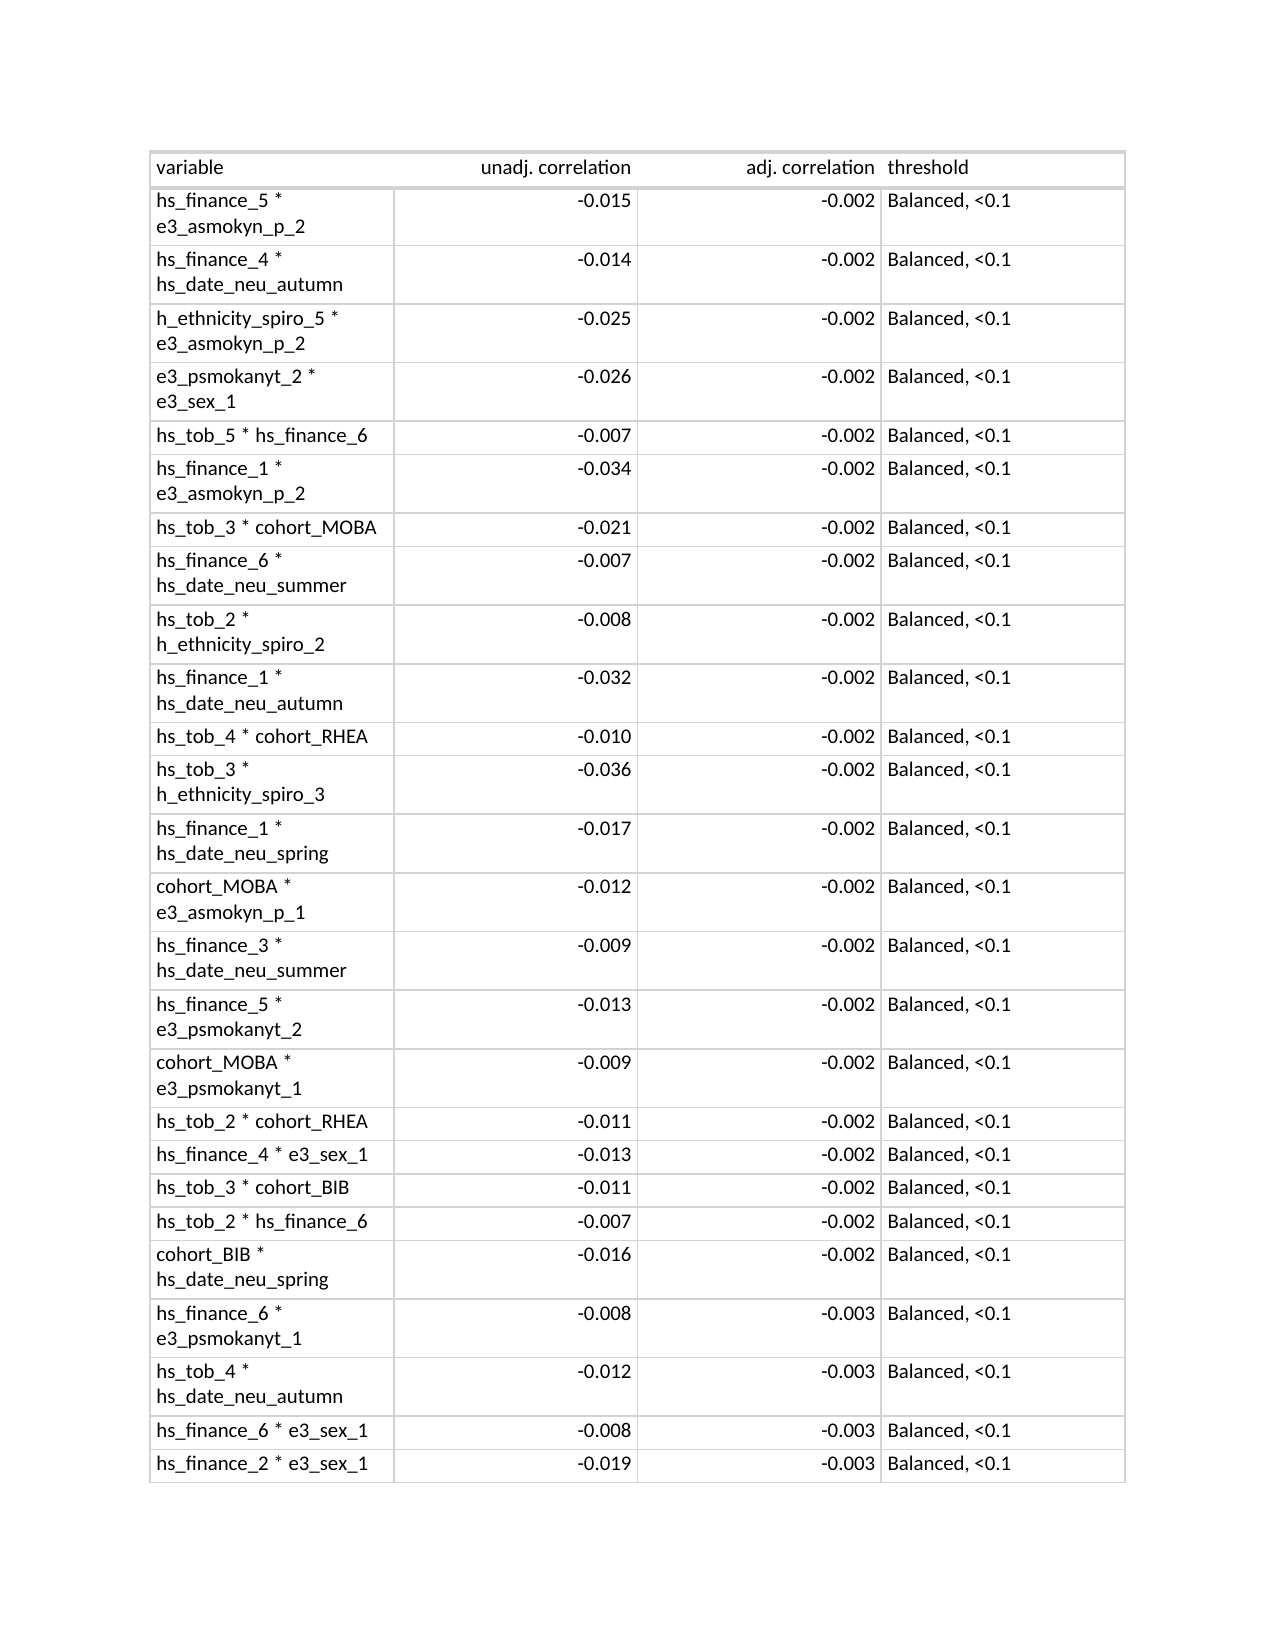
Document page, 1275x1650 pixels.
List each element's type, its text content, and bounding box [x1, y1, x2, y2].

table_cell -0.002 [638, 991, 880, 1048]
table_cell -0.013 [395, 1141, 637, 1173]
table_cell -0.013 [395, 991, 637, 1048]
table_cell hs_tob_4 * cohort_RHEA [151, 723, 393, 755]
table_cell -0.002 [638, 723, 880, 755]
table_cell -0.019 [395, 1450, 637, 1482]
table_cell -0.026 [395, 363, 637, 420]
table_cell -0.002 [638, 1108, 880, 1140]
table_cell -0.003 [638, 1358, 880, 1415]
table_cell Balanced, <0.1 [882, 1175, 1124, 1206]
table_header variable [151, 154, 394, 186]
table_cell hs_tob_5 * hs_finance_6 [151, 422, 393, 454]
table_cell -0.002 [638, 455, 880, 512]
table_cell Balanced, <0.1 [882, 1050, 1124, 1107]
table_cell hs_finance_1 * e3_asmokyn_p_2 [151, 455, 393, 512]
table_cell Balanced, <0.1 [882, 363, 1124, 420]
table_cell e3_psmokanyt_2 * e3_sex_1 [151, 363, 393, 420]
table_cell Balanced, <0.1 [882, 1108, 1124, 1140]
table_header unadj. correlation [394, 154, 637, 186]
table_cell hs_tob_2 * cohort_RHEA [151, 1108, 393, 1140]
table_cell Balanced, <0.1 [882, 932, 1124, 989]
table_cell Balanced, <0.1 [882, 815, 1124, 872]
table_cell Balanced, <0.1 [882, 514, 1124, 546]
table_cell Balanced, <0.1 [882, 305, 1124, 362]
table_cell -0.012 [395, 1358, 637, 1415]
table_cell hs_finance_1 * hs_date_neu_spring [151, 815, 393, 872]
table_cell -0.012 [395, 874, 637, 931]
table_cell -0.002 [638, 756, 880, 813]
table_cell -0.002 [638, 815, 880, 872]
table_cell -0.032 [395, 665, 637, 721]
table_cell -0.002 [638, 363, 880, 420]
table_cell -0.008 [395, 1417, 637, 1449]
table_cell hs_finance_2 * e3_sex_1 [151, 1450, 393, 1482]
table_cell -0.002 [638, 606, 880, 663]
table_cell hs_finance_6 * e3_psmokanyt_1 [151, 1300, 393, 1357]
table_cell -0.002 [638, 547, 880, 604]
table_cell -0.017 [395, 815, 637, 872]
table_cell Balanced, <0.1 [882, 547, 1124, 604]
table_cell -0.021 [395, 514, 637, 546]
table_cell Balanced, <0.1 [882, 1417, 1124, 1449]
table_cell hs_finance_4 * e3_sex_1 [151, 1141, 393, 1173]
table_cell -0.002 [638, 1208, 880, 1239]
table_cell -0.002 [638, 1241, 880, 1298]
table_cell Balanced, <0.1 [882, 1208, 1124, 1239]
table_cell Balanced, <0.1 [882, 455, 1124, 512]
table_cell Balanced, <0.1 [882, 1300, 1124, 1357]
table_cell hs_tob_3 * cohort_MOBA [151, 514, 393, 546]
table_cell h_ethnicity_spiro_5 * e3_asmokyn_p_2 [151, 305, 393, 362]
table_cell -0.015 [395, 190, 637, 244]
table_cell Balanced, <0.1 [882, 723, 1124, 755]
table_cell hs_finance_6 * hs_date_neu_summer [151, 547, 393, 604]
table_cell -0.002 [638, 190, 880, 244]
table_cell -0.009 [395, 932, 637, 989]
table_cell -0.007 [395, 422, 637, 454]
table_cell Balanced, <0.1 [882, 1241, 1124, 1298]
table_cell Balanced, <0.1 [882, 422, 1124, 454]
table_cell -0.002 [638, 1175, 880, 1206]
table_cell Balanced, <0.1 [882, 1141, 1124, 1173]
table_cell -0.003 [638, 1450, 880, 1482]
table_cell Balanced, <0.1 [882, 756, 1124, 813]
table_cell -0.002 [638, 305, 880, 362]
table_cell -0.002 [638, 422, 880, 454]
table_header threshold [881, 154, 1124, 186]
table_cell Balanced, <0.1 [882, 246, 1124, 303]
table_cell -0.009 [395, 1050, 637, 1107]
table_cell -0.002 [638, 1141, 880, 1173]
table_cell -0.014 [395, 246, 637, 303]
table_cell cohort_MOBA * e3_psmokanyt_1 [151, 1050, 393, 1107]
table_cell -0.034 [395, 455, 637, 512]
table_cell hs_tob_3 * h_ethnicity_spiro_3 [151, 756, 393, 813]
table_cell -0.007 [395, 1208, 637, 1239]
table_cell Balanced, <0.1 [882, 1450, 1124, 1482]
table_cell -0.003 [638, 1417, 880, 1449]
table_cell hs_finance_5 * e3_psmokanyt_2 [151, 991, 393, 1048]
table_cell -0.008 [395, 606, 637, 663]
table_header adj. correlation [638, 154, 881, 186]
table_cell -0.002 [638, 874, 880, 931]
table_cell Balanced, <0.1 [882, 190, 1124, 244]
table_cell -0.002 [638, 1050, 880, 1107]
table_cell hs_finance_3 * hs_date_neu_summer [151, 932, 393, 989]
table_cell -0.003 [638, 1300, 880, 1357]
table_cell cohort_BIB * hs_date_neu_spring [151, 1241, 393, 1298]
table_cell -0.008 [395, 1300, 637, 1357]
table_cell hs_tob_3 * cohort_BIB [151, 1175, 393, 1206]
table_cell -0.010 [395, 723, 637, 755]
table_cell hs_tob_2 * hs_finance_6 [151, 1208, 393, 1239]
table_cell cohort_MOBA * e3_asmokyn_p_1 [151, 874, 393, 931]
table_cell -0.016 [395, 1241, 637, 1298]
table_cell Balanced, <0.1 [882, 606, 1124, 663]
table_cell -0.002 [638, 514, 880, 546]
table_cell -0.011 [395, 1108, 637, 1140]
table_cell hs_finance_5 * e3_asmokyn_p_2 [151, 190, 393, 244]
table_cell -0.002 [638, 932, 880, 989]
table_cell hs_finance_4 * hs_date_neu_autumn [151, 246, 393, 303]
table_cell Balanced, <0.1 [882, 874, 1124, 931]
table_cell -0.002 [638, 665, 880, 721]
table_cell hs_tob_2 * h_ethnicity_spiro_2 [151, 606, 393, 663]
table_cell hs_finance_6 * e3_sex_1 [151, 1417, 393, 1449]
table_cell hs_tob_4 * hs_date_neu_autumn [151, 1358, 393, 1415]
table_cell -0.011 [395, 1175, 637, 1206]
table_cell Balanced, <0.1 [882, 1358, 1124, 1415]
table_cell -0.007 [395, 547, 637, 604]
table_cell Balanced, <0.1 [882, 991, 1124, 1048]
table_cell -0.002 [638, 246, 880, 303]
table_cell -0.025 [395, 305, 637, 362]
table_cell -0.036 [395, 756, 637, 813]
table_cell Balanced, <0.1 [882, 665, 1124, 721]
table_cell hs_finance_1 * hs_date_neu_autumn [151, 665, 393, 721]
